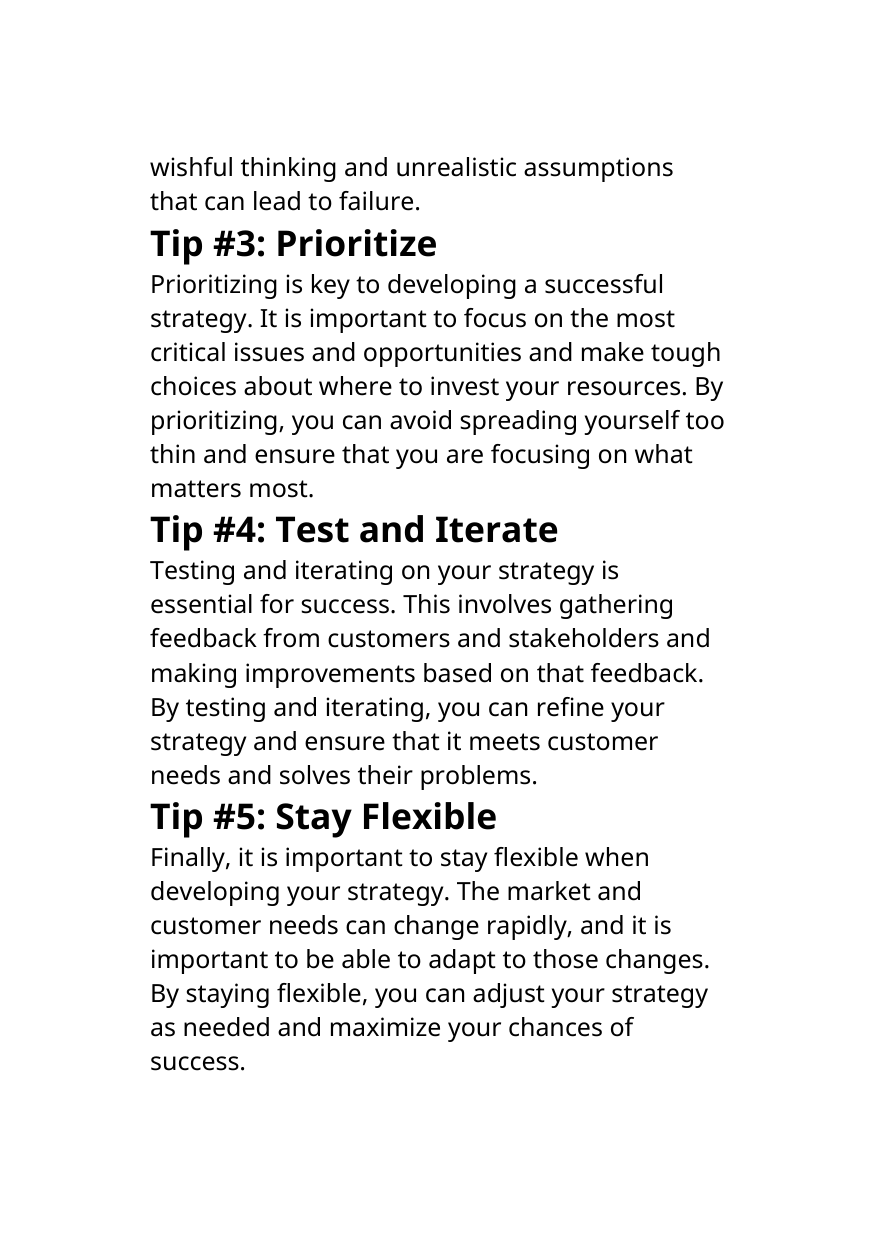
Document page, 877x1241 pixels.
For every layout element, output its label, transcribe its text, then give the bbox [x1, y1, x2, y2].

text Prioritizing is key to developing a successful strategy. It is important to focus on the most critical issues and opportunities and make tough choices about where to invest your resources. By prioritizing, you can avoid spreading yourself too thin and ensure that you are focusing on what matters most. [150, 266, 727, 505]
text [150, 150, 727, 218]
text Testing and iterating on your strategy is essential for success. This involves gathering feedback from customers and stakeholders and making improvements based on that feedback. By testing and iterating, you can refine your strategy and ensure that it meets customer needs and solves their problems. [150, 553, 727, 791]
subtitle Tip #3: Prioritize [150, 218, 727, 266]
subtitle Tip #4: Test and Iterate [150, 505, 727, 553]
subtitle Tip #5: Stay Flexible [150, 791, 727, 840]
text Finally, it is important to stay flexible when developing your strategy. The market and customer needs can change rapidly, and it is important to be able to adapt to those changes. By staying flexible, you can adjust your strategy as needed and maximize your chances of success. [150, 840, 727, 1078]
